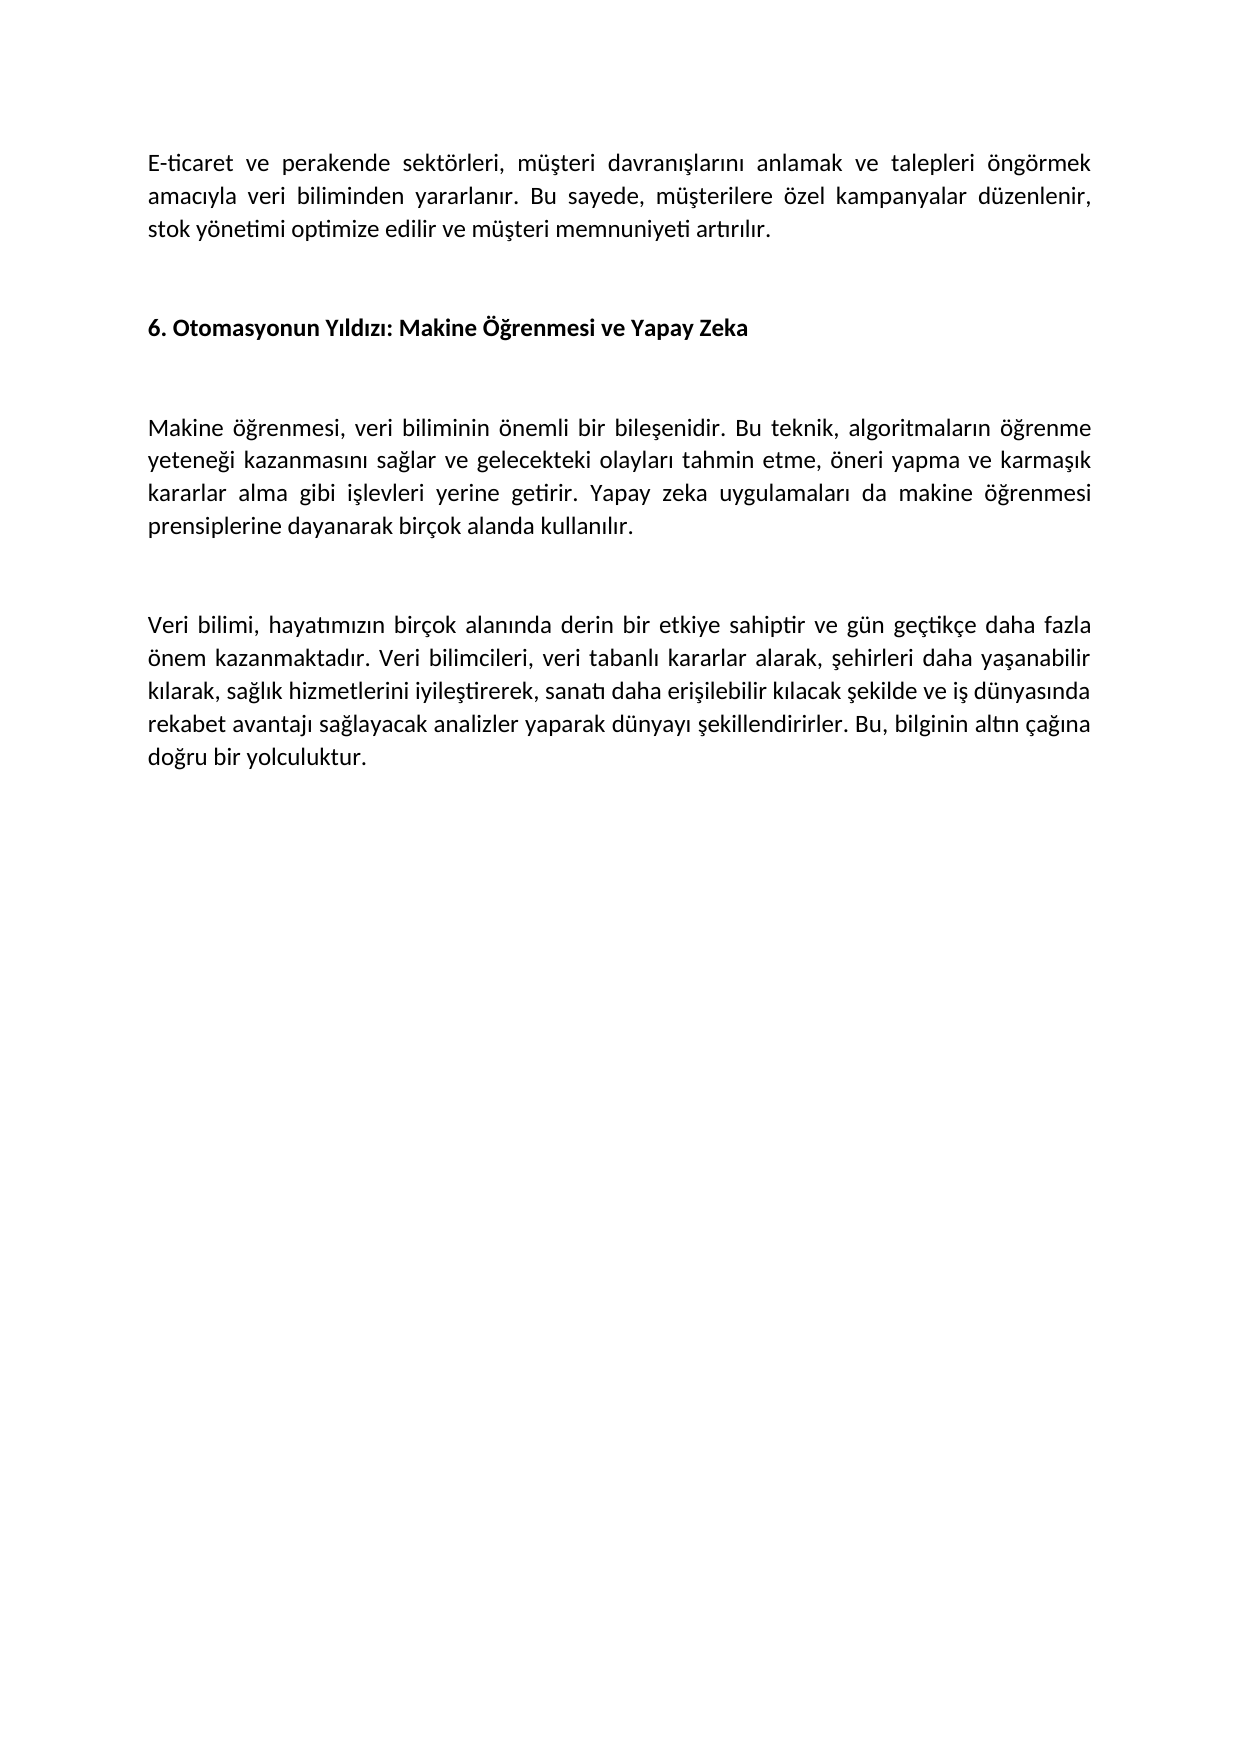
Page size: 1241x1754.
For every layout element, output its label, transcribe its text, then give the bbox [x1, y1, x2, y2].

text 6. Otomasyonun Yıldızı: Makine Öğrenmesi ve Yapay Zeka [148, 313, 1093, 343]
text Veri bilimi, hayatımızın birçok alanında derin bir etkiye sahiptir ve gün geçtikçe daha fazla önem kazanmaktadır. Veri bilimcileri, veri tabanlı kararlar alarak, şehirleri daha yaşanabilir kılarak, sağlık hizmetlerini iyileştirerek, sanatı daha erişilebilir kılacak şekilde ve iş dünyasında rekabet avantajı sağlayacak analizler yaparak dünyayı şekillendirirler. Bu, bilginin altın çağına doğru bir yolculuktur. [148, 610, 1093, 772]
text Makine öğrenmesi, veri biliminin önemli bir bileşenidir. Bu teknik, algoritmaların öğrenme yeteneği kazanmasını sağlar ve gelecekteki olayları tahmin etme, öneri yapma ve karmaşık kararlar alma gibi işlevleri yerine getirir. Yapay zeka uygulamaları da makine öğrenmesi prensiplerine dayanarak birçok alanda kullanılır. [148, 412, 1093, 541]
text E-ticaret ve perakende sektörleri, müşteri davranışlarını anlamak ve talepleri öngörmek amacıyla veri biliminden yararlanır. Bu sayede, müşterilere özel kampanyalar düzenlenir, stok yönetimi optimize edilir ve müşteri memnuniyeti artırılır. [148, 148, 1093, 244]
